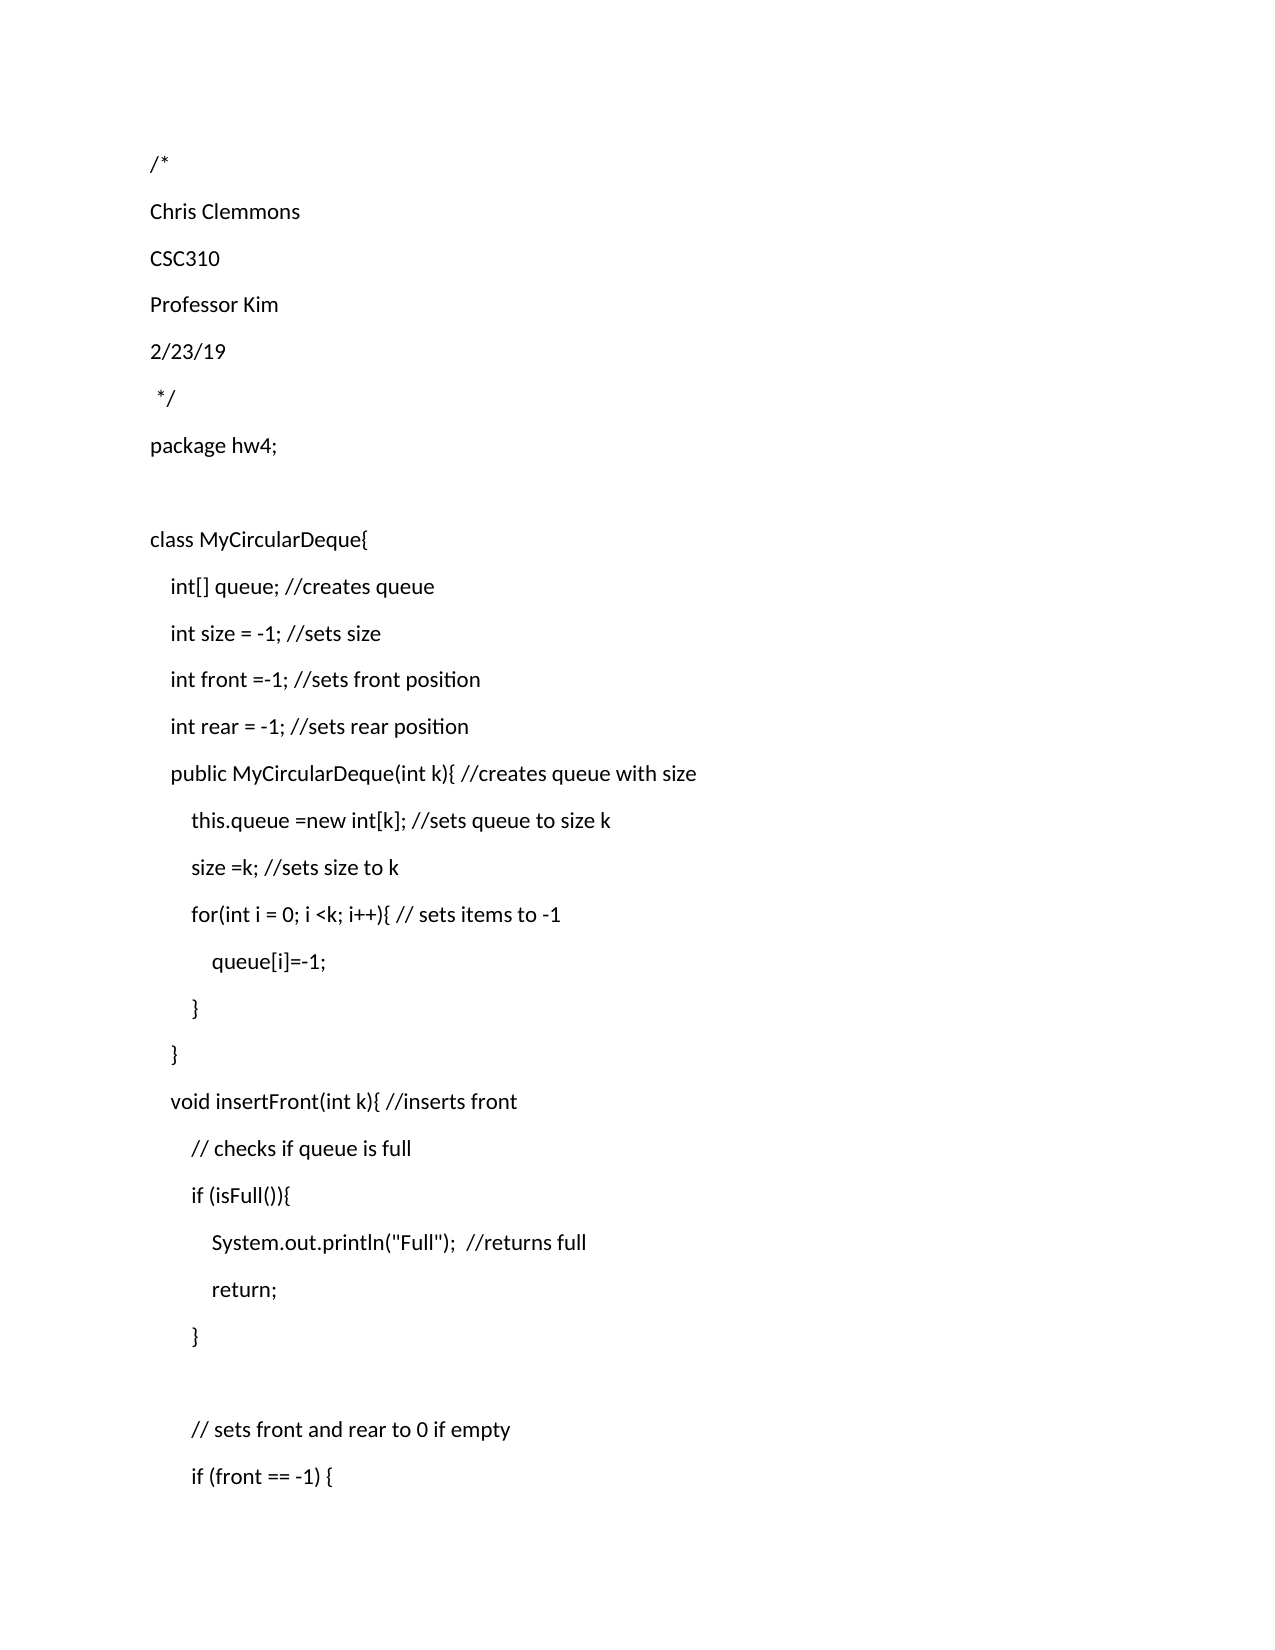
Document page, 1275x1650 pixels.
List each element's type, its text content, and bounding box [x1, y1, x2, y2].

text } [150, 1041, 1125, 1069]
text /* [150, 150, 1125, 178]
text */ [150, 384, 1125, 412]
text this.queue =new int[k]; //sets queue to size k [150, 806, 1125, 834]
text class MyCircularDeque{ [150, 525, 1125, 553]
text size =k; //sets size to k [150, 853, 1125, 881]
text int front =-1; //sets front position [150, 666, 1125, 694]
text int[] queue; //creates queue [150, 572, 1125, 600]
text if (isFull()){ [150, 1181, 1125, 1209]
text package hw4; [150, 431, 1125, 459]
text Chris Clemmons [150, 197, 1125, 225]
text void insertFront(int k){ //inserts front [150, 1087, 1125, 1116]
text } [150, 994, 1125, 1022]
text public MyCircularDeque(int k){ //creates queue with size [150, 759, 1125, 787]
text int rear = -1; //sets rear position [150, 712, 1125, 741]
text } [150, 1322, 1125, 1350]
text // checks if queue is full [150, 1134, 1125, 1162]
text for(int i = 0; i <k; i++){ // sets items to -1 [150, 900, 1125, 928]
text System.out.println("Full"); //returns full [150, 1228, 1125, 1256]
text int size = -1; //sets size [150, 619, 1125, 647]
text queue[i]=-1; [150, 947, 1125, 975]
text // sets front and rear to 0 if empty [150, 1416, 1125, 1444]
text return; [150, 1275, 1125, 1303]
text CSC310 [150, 244, 1125, 272]
text 2/23/19 [150, 337, 1125, 366]
text Professor Kim [150, 291, 1125, 319]
text if (front == -1) { [150, 1462, 1125, 1491]
